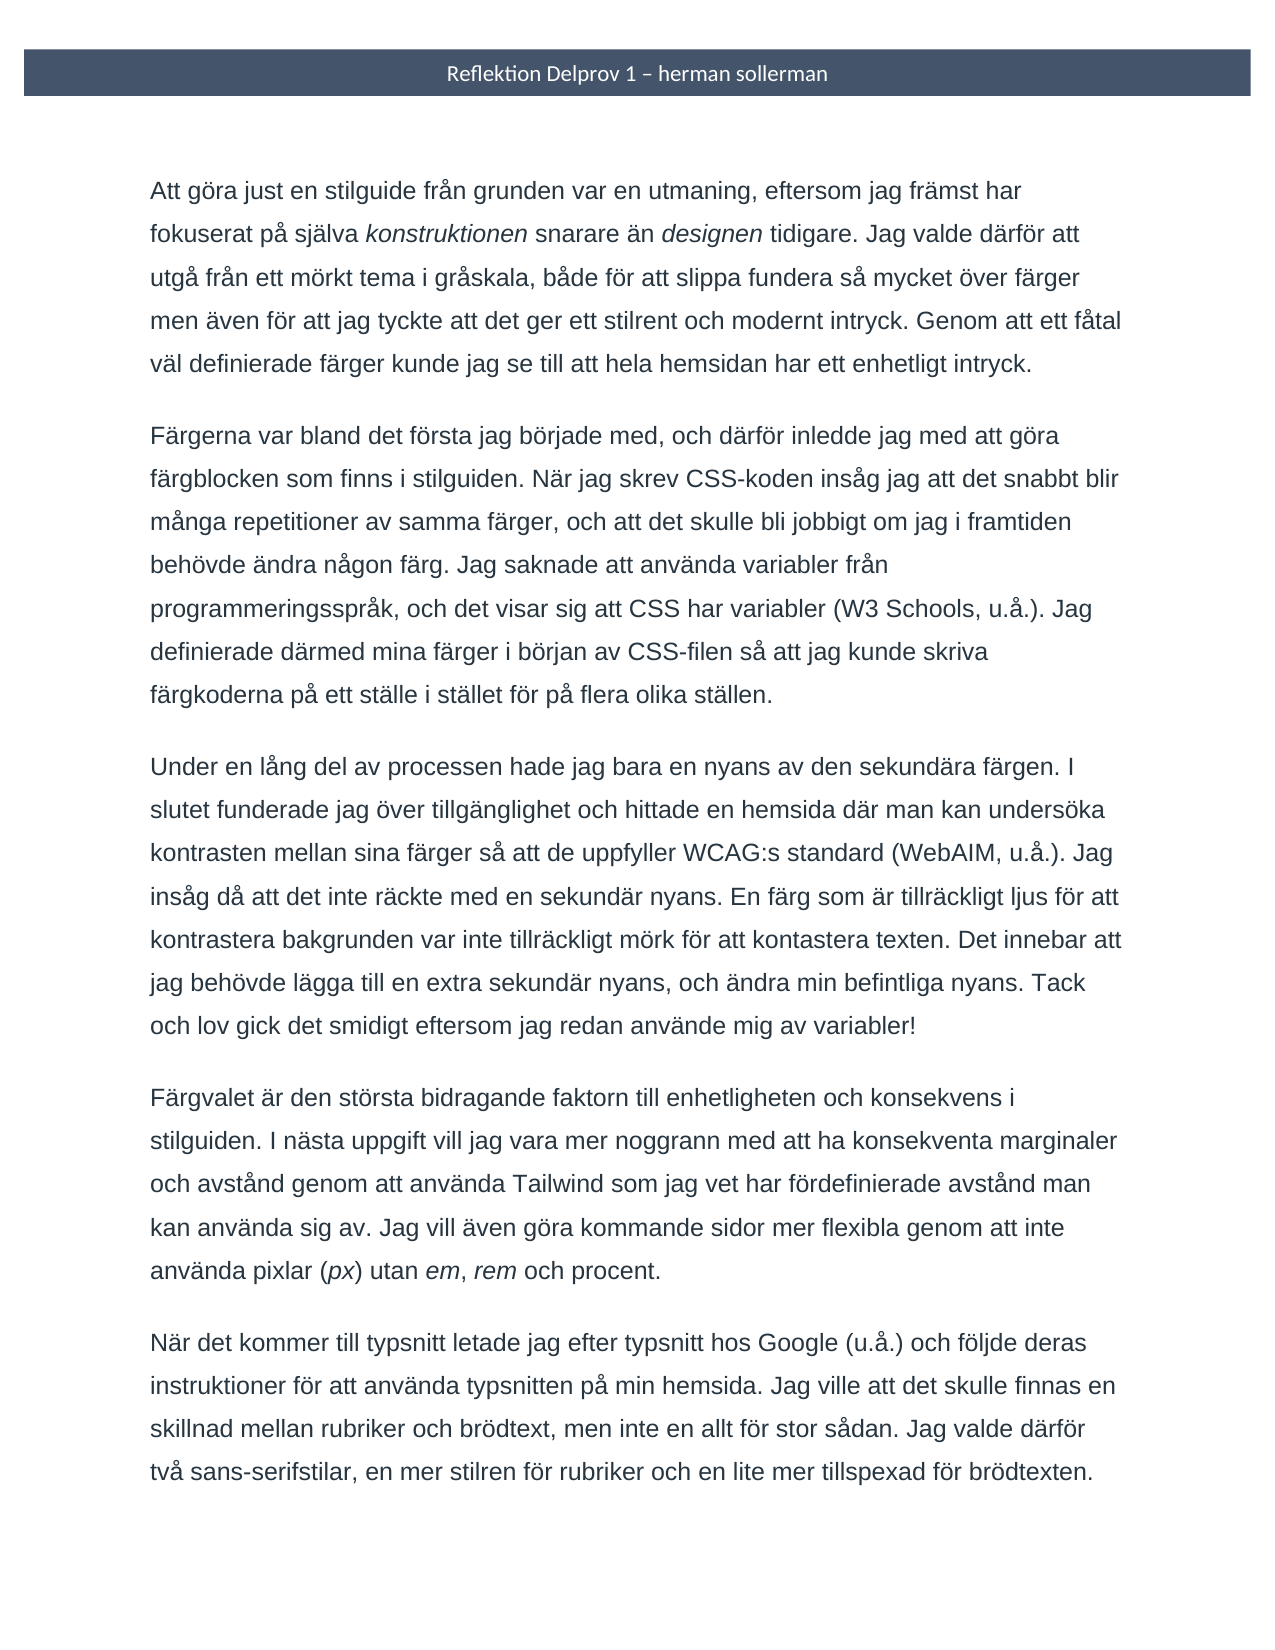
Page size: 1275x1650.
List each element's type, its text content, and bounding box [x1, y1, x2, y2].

text Under en lång del av processen hade jag bara en nyans av den sekundära färgen. I slutet funderade jag över tillgänglighet och hittade en hemsida där man kan undersöka kontrasten mellan sina färger så att de uppfyller WCAG:s standard (WebAIM, u.å.). Jag insåg då att det inte räckte med en sekundär nyans. En färg som är tillräckligt ljus för att kontrastera bakgrunden var inte tillräckligt mörk för att kontastera texten. Det innebar att jag behövde lägga till en extra sekundär nyans, och ändra min befintliga nyans. Tack och lov gick det smidigt eftersom jag redan använde mig av variabler! [150, 752, 1125, 1040]
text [150, 1328, 1125, 1486]
text Att göra just en stilguide från grunden var en utmaning, eftersom jag främst har fokuserat på själva konstruktionen snarare än designen tidigare. Jag valde därför att utgå från ett mörkt tema i gråskala, både för att slippa fundera så mycket över färger men även för att jag tyckte att det ger ett stilrent och modernt intryck. Genom att ett fåtal väl definierade färger kunde jag se till att hela hemsidan har ett enhetligt intryck. [150, 176, 1125, 378]
text Färgerna var bland det första jag började med, och därför inledde jag med att göra färgblocken som finns i stilguiden. När jag skrev CSS-koden insåg jag att det snabbt blir många repetitioner av samma färger, och att det skulle bli jobbigt om jag i framtiden behövde ändra någon färg. Jag saknade att använda variabler från programmeringsspråk, och det visar sig att CSS har variabler (W3 Schools, u.å.). Jag definierade därmed mina färger i början av CSS-filen så att jag kunde skriva färgkoderna på ett ställe i stället för på flera olika ställen. [150, 421, 1125, 709]
text Färgvalet är den största bidragande faktorn till enhetligheten och konsekvens i stilguiden. I nästa uppgift vill jag vara mer noggrann med att ha konsekventa marginaler och avstånd genom att använda Tailwind som jag vet har fördefinierade avstånd man kan använda sig av. Jag vill även göra kommande sidor mer flexibla genom att inte använda pixlar (px) utan em, rem och procent. [150, 1083, 1125, 1284]
